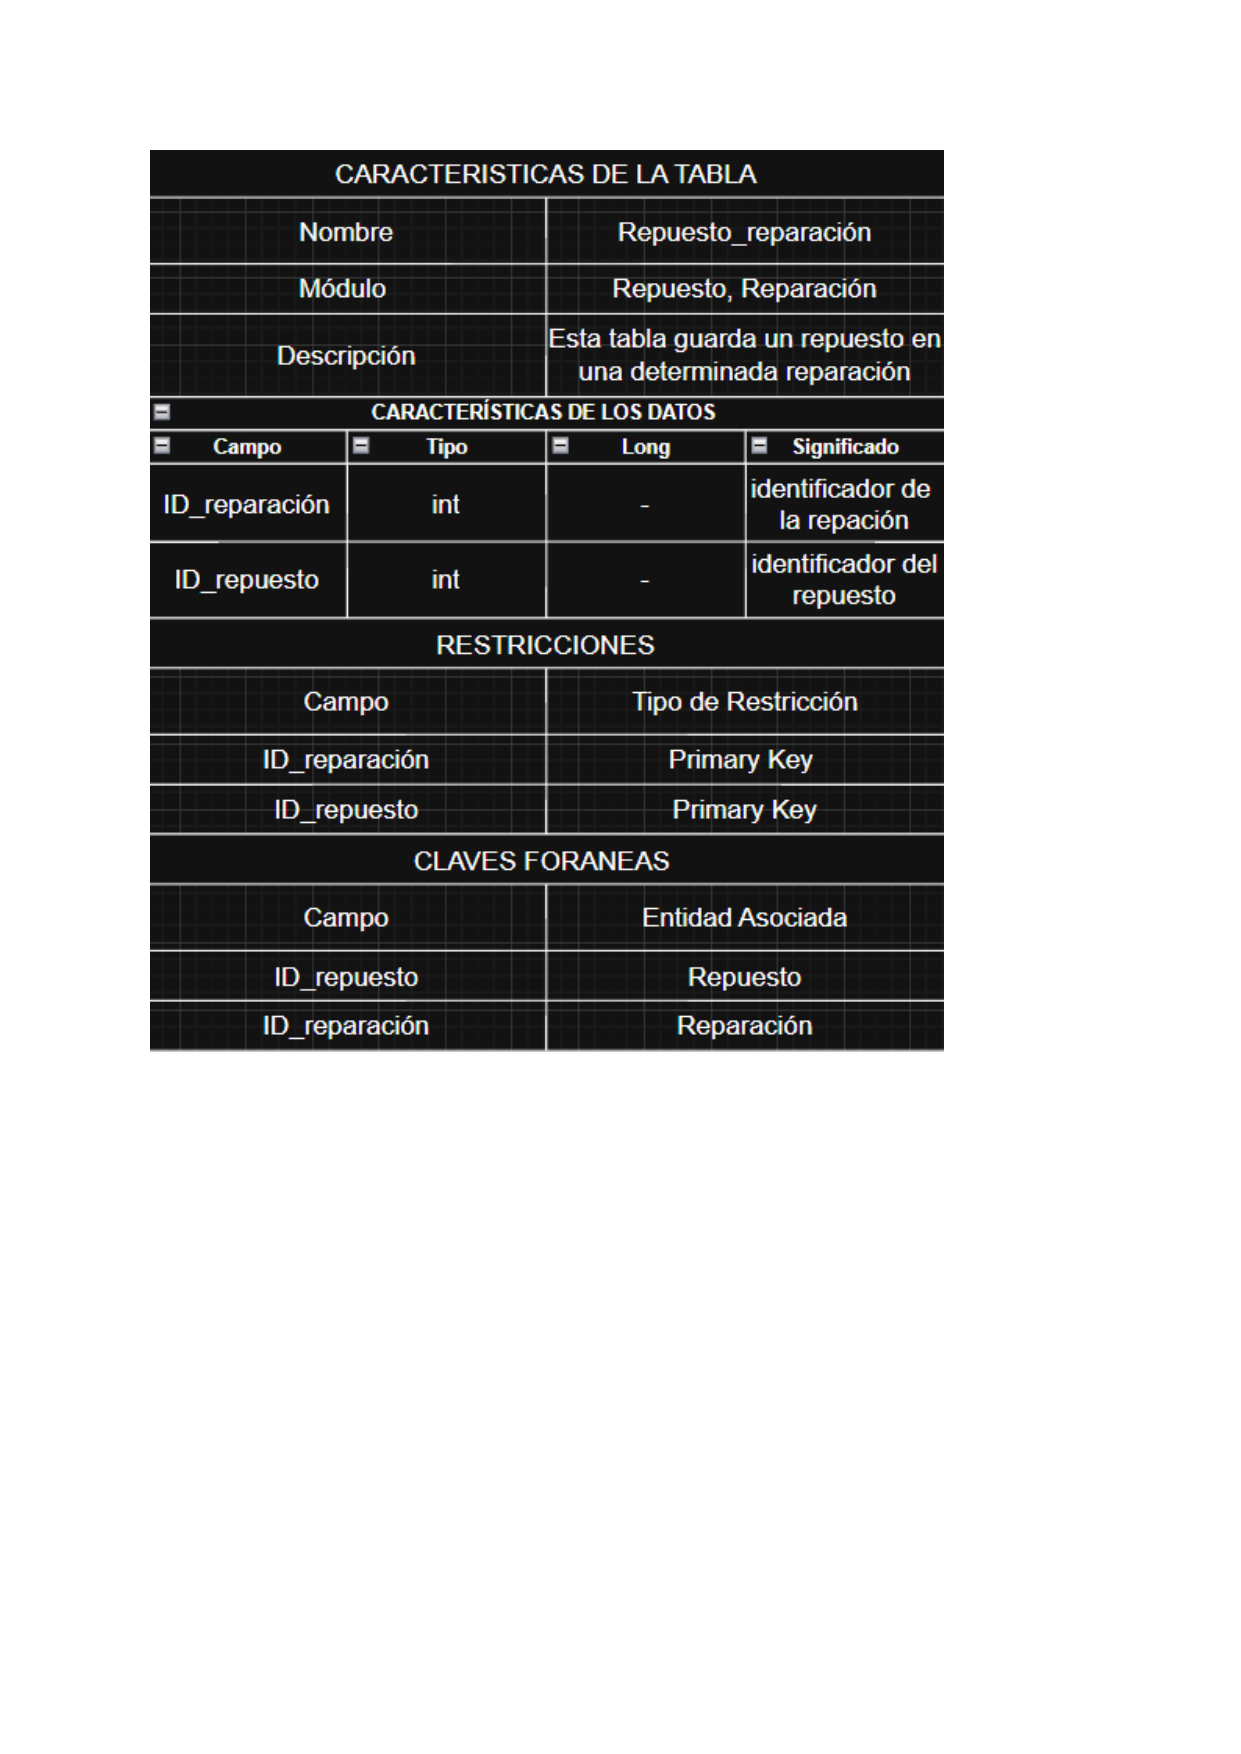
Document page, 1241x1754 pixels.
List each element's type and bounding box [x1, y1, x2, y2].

picture [150, 150, 944, 1052]
